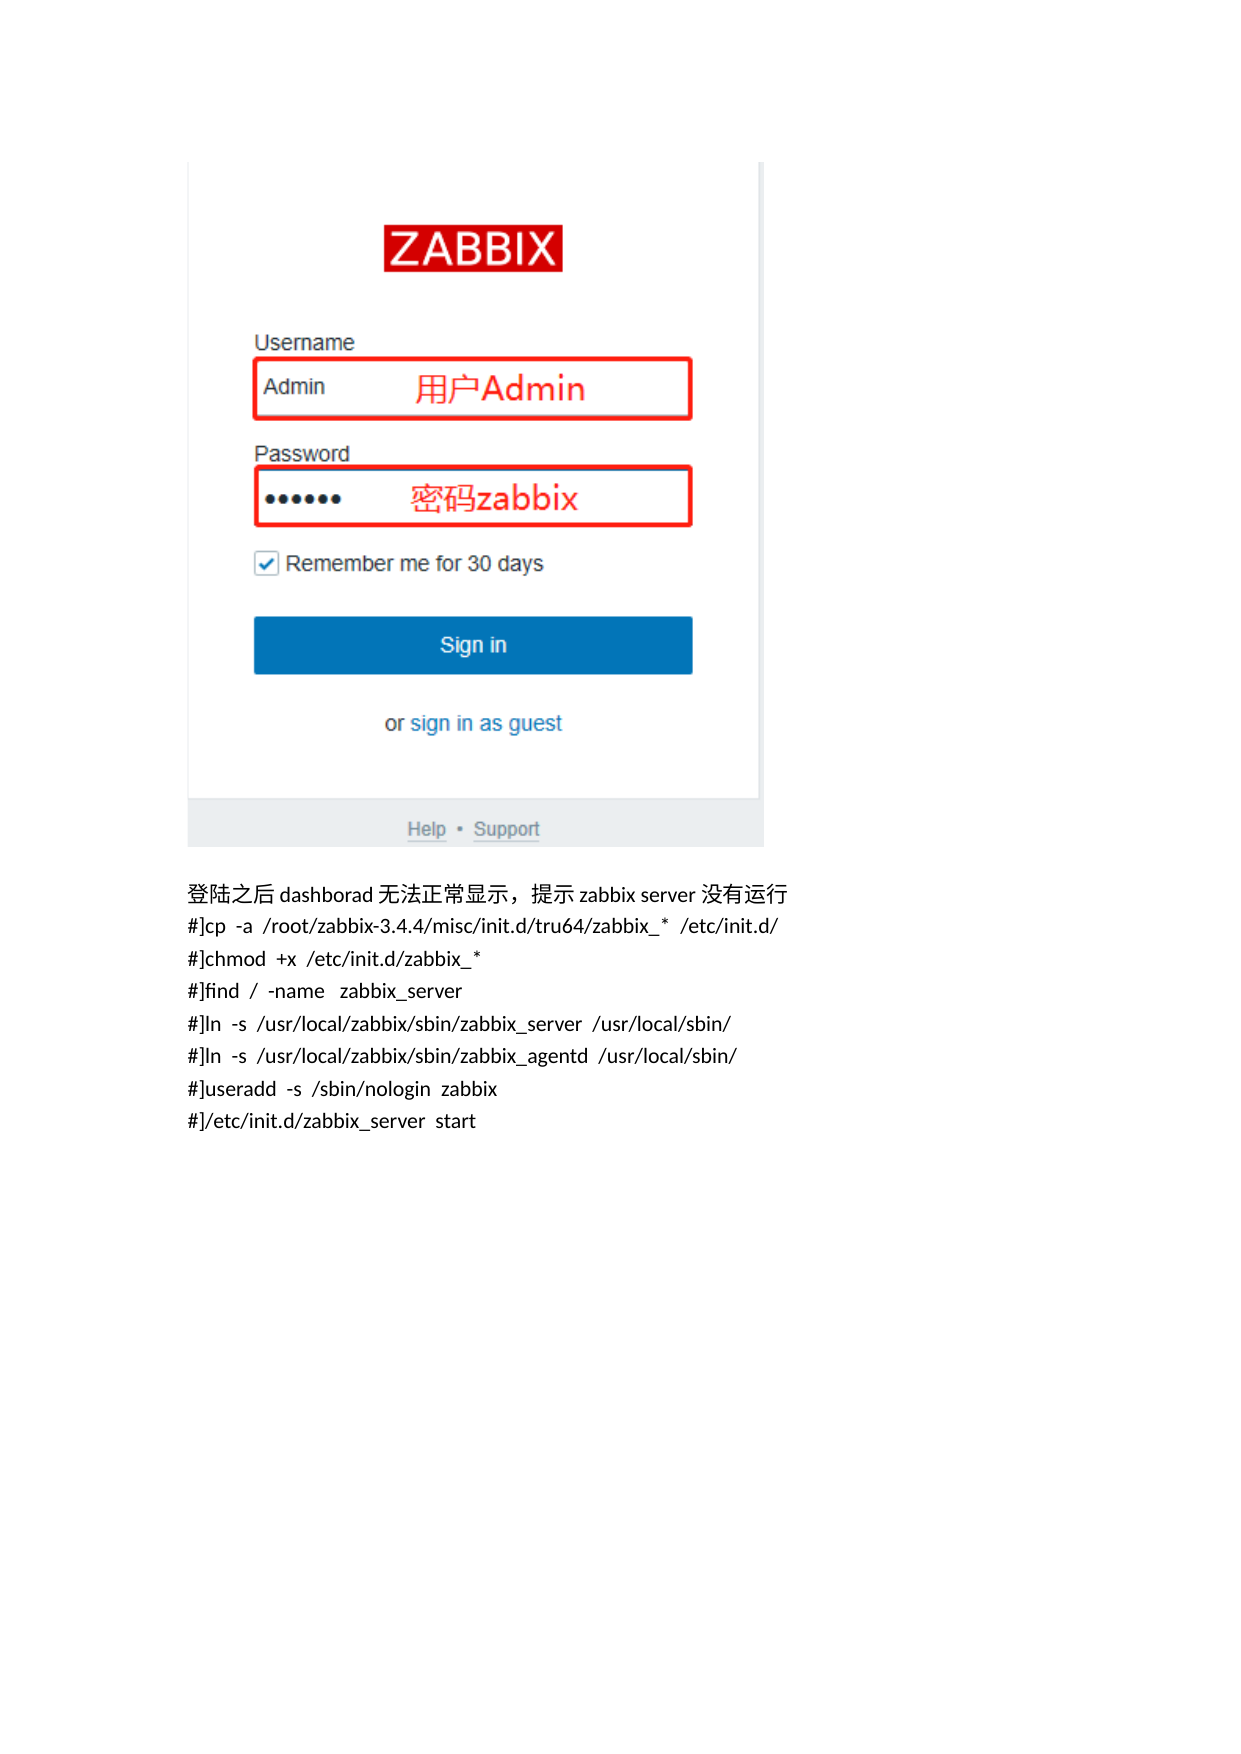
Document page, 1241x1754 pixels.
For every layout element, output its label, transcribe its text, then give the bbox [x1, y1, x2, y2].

text #]useradd -s /sbin/nologin zabbix [187, 1072, 1053, 1104]
picture [187, 162, 764, 847]
text #]/etc/init.d/zabbix_server start [187, 1104, 1053, 1137]
text #]cp -a /root/zabbix-3.4.4/misc/init.d/tru64/zabbix_* /etc/init.d/ [187, 909, 1053, 942]
text #]chmod +x /etc/init.d/zabbix_* [187, 942, 1053, 974]
text #]find / -name zabbix_server [187, 974, 1053, 1007]
text #]ln -s /usr/local/zabbix/sbin/zabbix_agentd /usr/local/sbin/ [187, 1039, 1053, 1072]
text 登陆之后dashborad无法正常显示，提示zabbix server 没有运行 [187, 877, 1053, 909]
text #]ln -s /usr/local/zabbix/sbin/zabbix_server /usr/local/sbin/ [187, 1007, 1053, 1039]
